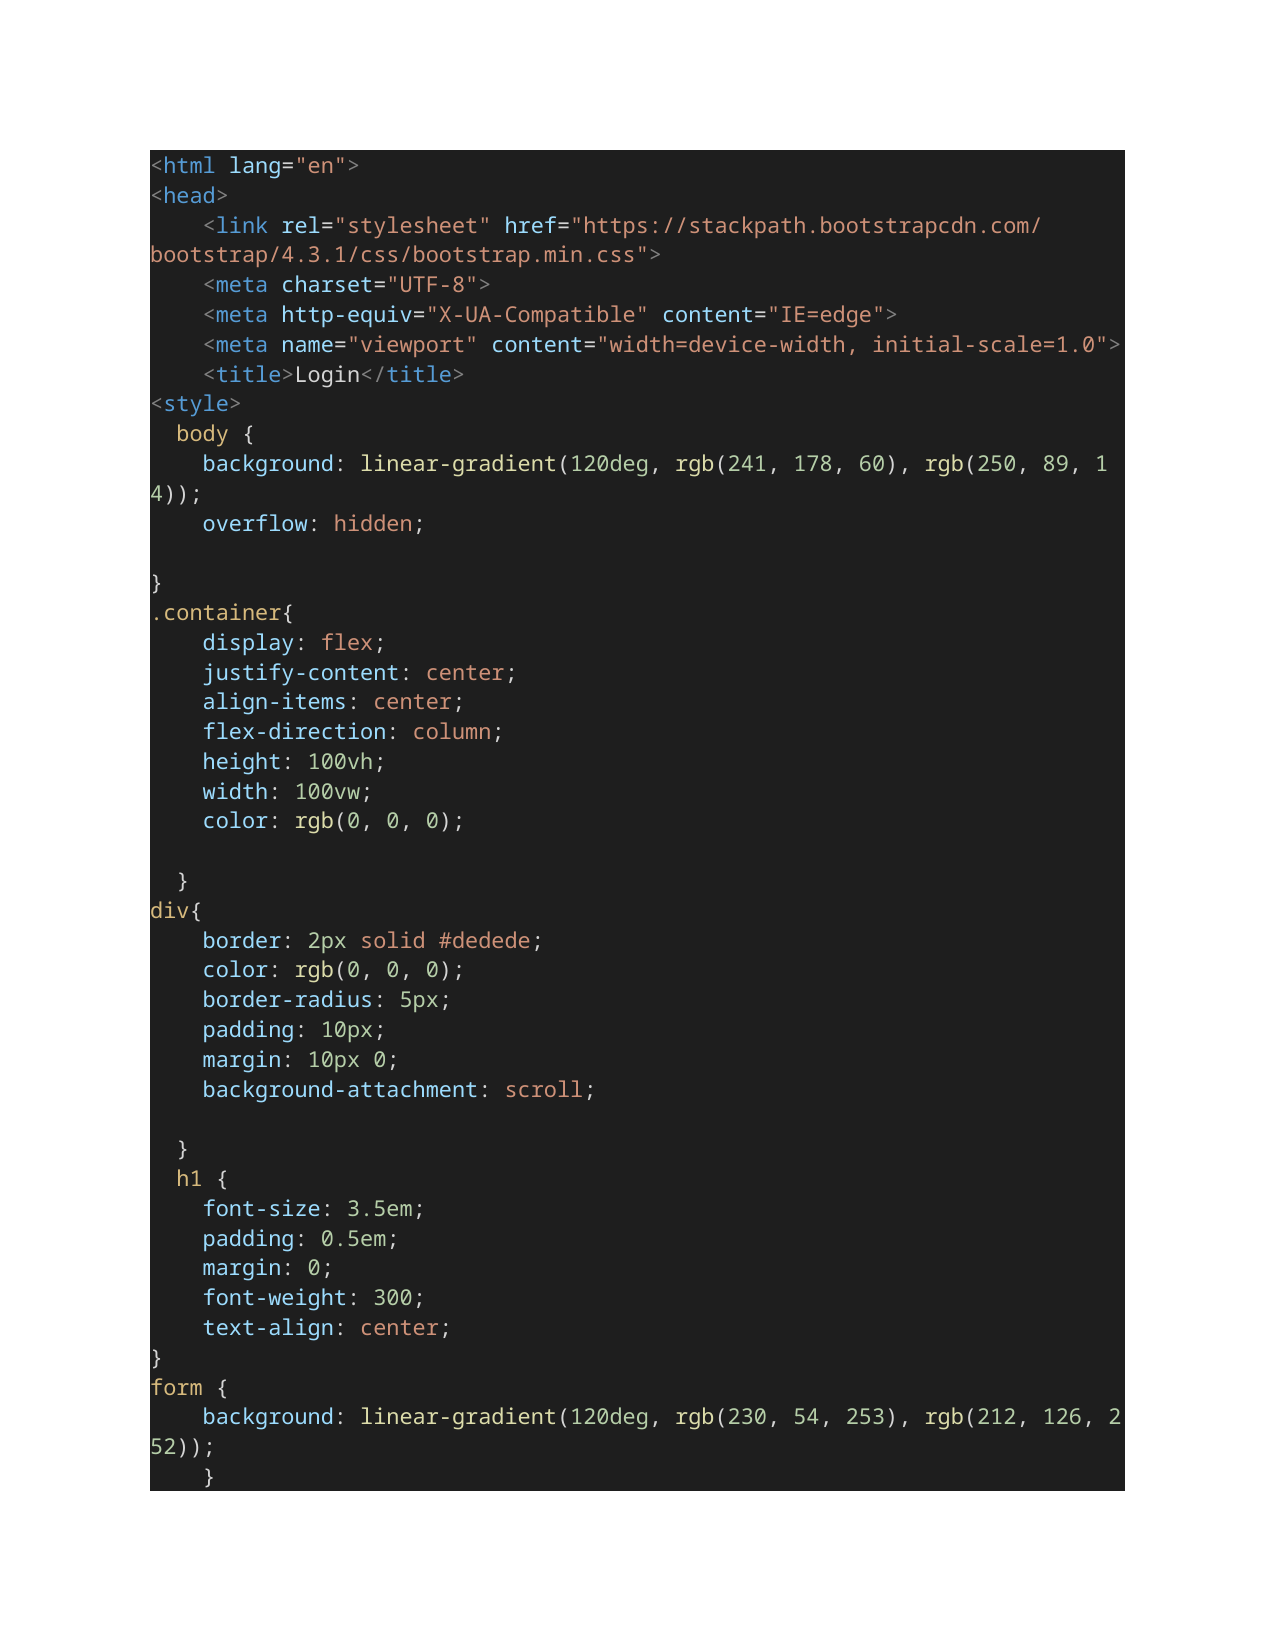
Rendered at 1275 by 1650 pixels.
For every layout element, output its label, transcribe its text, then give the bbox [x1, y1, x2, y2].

text } [150, 1342, 1125, 1371]
text border: 2px solid #dedede; [150, 924, 1125, 954]
text } [150, 1461, 1125, 1491]
text overflow: hidden; [150, 507, 1125, 537]
text text-align: center; [150, 1312, 1125, 1342]
text <meta http-equiv="X-UA-Compatible" content="IE=edge"> [150, 299, 1125, 329]
text <meta name="viewport" content="width=device-width, initial-scale=1.0"> [150, 329, 1125, 358]
text display: flex; [150, 627, 1125, 656]
text padding: 0.5em; [150, 1222, 1125, 1252]
text <html lang="en"> [150, 150, 1125, 180]
text background: linear-gradient(120deg, rgb(241, 178, 60), rgb(250, 89, 14)); [150, 448, 1125, 507]
text body { [150, 418, 1125, 448]
text } [150, 865, 1125, 895]
text background-attachment: scroll; [150, 1073, 1125, 1103]
text font-weight: 300; [150, 1282, 1125, 1312]
text padding: 10px; [150, 1014, 1125, 1044]
text align-items: center; [150, 686, 1125, 716]
text border-radius: 5px; [150, 984, 1125, 1014]
text <meta charset="UTF-8"> [150, 269, 1125, 299]
text h1 { [150, 1163, 1125, 1193]
text width: 100vw; [150, 776, 1125, 805]
text <link rel="stylesheet" href="https://stackpath.bootstrapcdn.com/bootstrap/4.3.1/css/bootstrap.min.css"> [150, 209, 1125, 269]
text form { [150, 1371, 1125, 1401]
text justify-content: center; [150, 656, 1125, 686]
text <head> [150, 180, 1125, 209]
text } [150, 567, 1125, 597]
text div{ [150, 895, 1125, 924]
text color: rgb(0, 0, 0); [150, 954, 1125, 984]
text color: rgb(0, 0, 0); [150, 805, 1125, 835]
text background: linear-gradient(120deg, rgb(230, 54, 253), rgb(212, 126, 252)); [150, 1401, 1125, 1461]
text <title>Login</title> [150, 358, 1125, 388]
text margin: 10px 0; [150, 1044, 1125, 1073]
text font-size: 3.5em; [150, 1193, 1125, 1222]
text .container{ [150, 597, 1125, 627]
text margin: 0; [150, 1252, 1125, 1282]
text } [150, 1133, 1125, 1163]
text <style> [150, 388, 1125, 418]
text height: 100vh; [150, 746, 1125, 776]
text flex-direction: column; [150, 716, 1125, 746]
